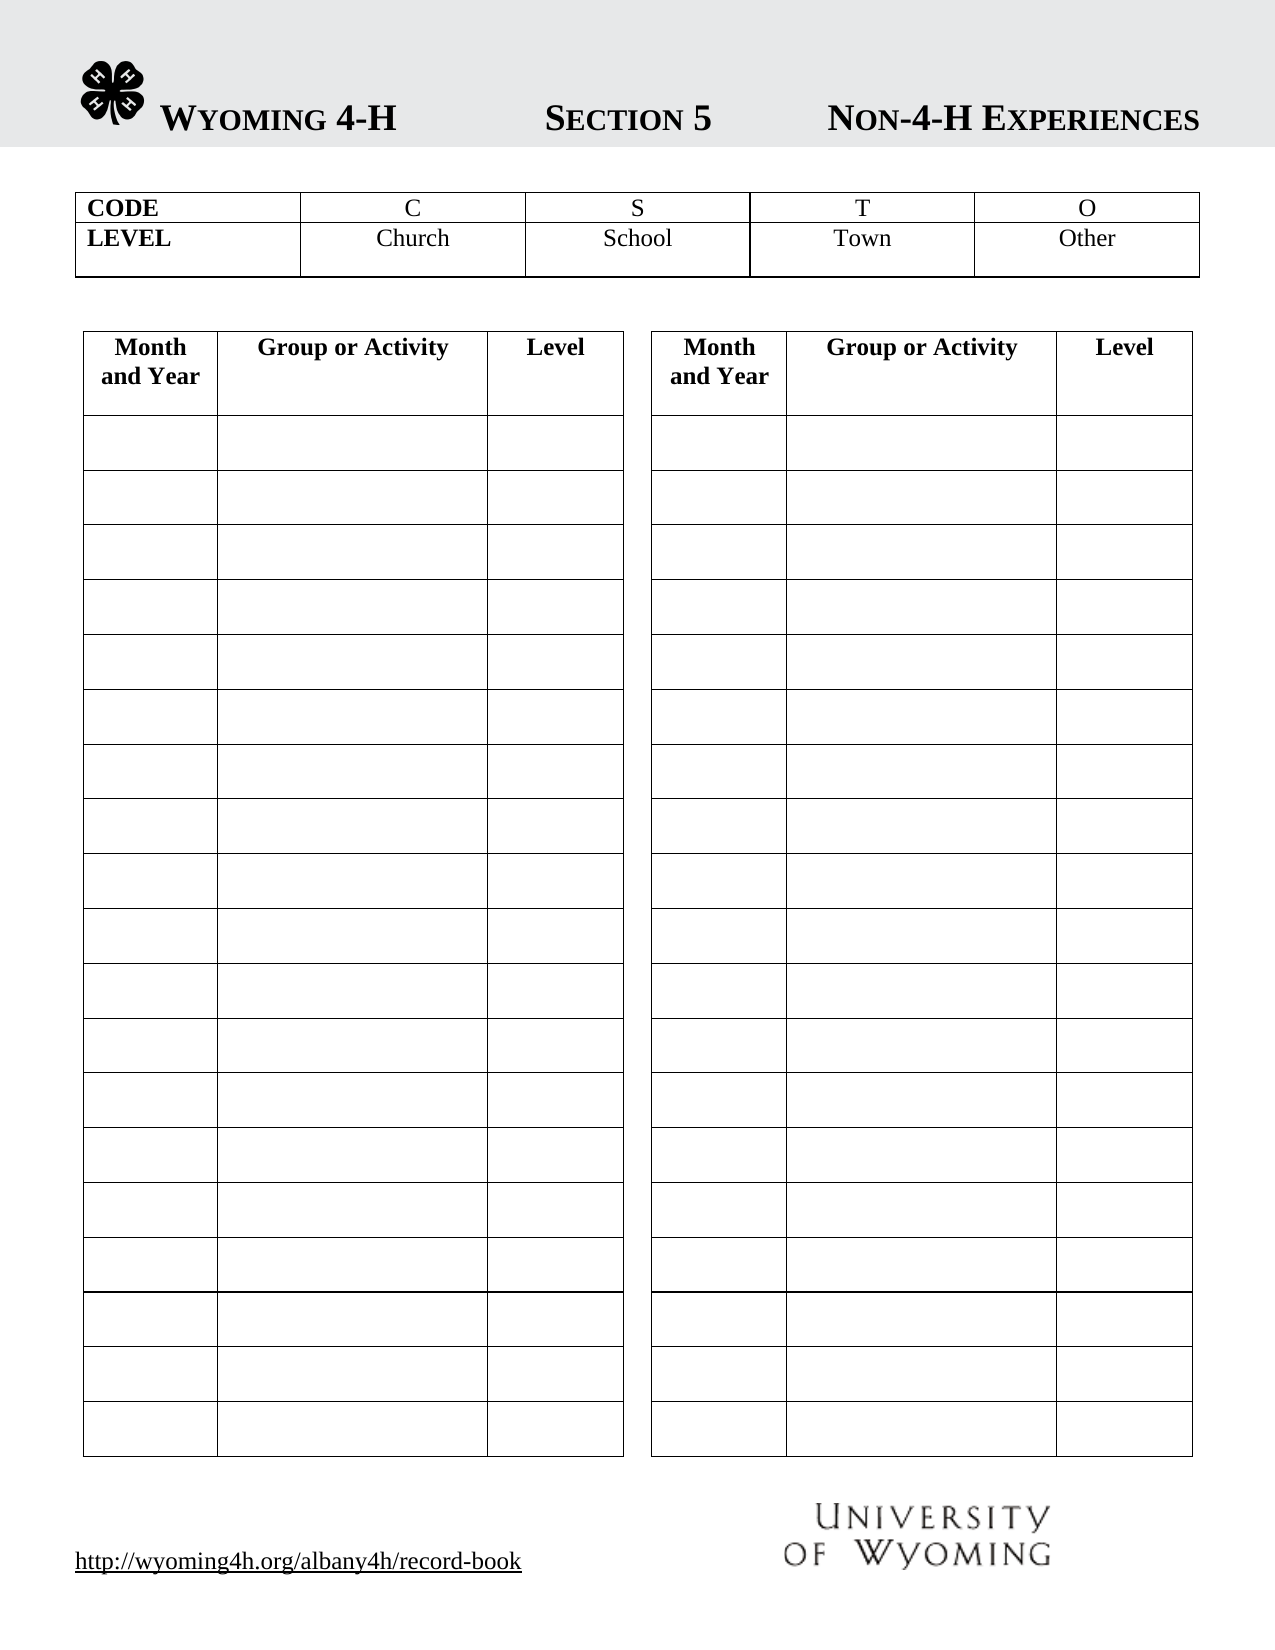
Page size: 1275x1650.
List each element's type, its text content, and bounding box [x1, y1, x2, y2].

table_cell [787, 1128, 1056, 1182]
table_cell [488, 1128, 623, 1182]
table_cell [488, 1073, 623, 1127]
table_cell [218, 1347, 487, 1401]
table_cell [652, 1402, 786, 1456]
table_cell [1057, 1293, 1192, 1346]
table_cell [84, 1019, 217, 1072]
table_cell [787, 745, 1056, 798]
table_cell [84, 1238, 217, 1291]
table_cell [218, 854, 487, 908]
table_cell [1057, 635, 1192, 689]
table_cell [488, 635, 623, 689]
table_cell [488, 964, 623, 1017]
table_cell [652, 416, 786, 469]
table_cell [624, 579, 651, 634]
table_cell [218, 1019, 487, 1072]
table_cell [84, 580, 217, 634]
table_cell [488, 1019, 623, 1072]
table_cell [1057, 909, 1192, 963]
table_cell [624, 634, 651, 689]
table_cell [84, 909, 217, 963]
table_cell Church [301, 223, 525, 276]
table_cell [84, 471, 217, 524]
table_cell [84, 1402, 217, 1456]
table_cell [652, 1347, 786, 1401]
table_cell Town [751, 223, 974, 276]
table_cell [787, 635, 1056, 689]
table_cell [787, 1293, 1056, 1346]
table_cell [218, 416, 487, 469]
table_cell [652, 471, 786, 524]
table_header C [301, 193, 525, 222]
table_cell [488, 1347, 623, 1401]
table_cell [84, 799, 217, 853]
table_cell [1057, 745, 1192, 798]
table_cell [488, 909, 623, 963]
table_cell [787, 799, 1056, 853]
table_cell [787, 525, 1056, 579]
table_cell [1057, 1183, 1192, 1237]
table_cell [624, 1346, 651, 1401]
table_cell [84, 1347, 217, 1401]
table_cell [1057, 416, 1192, 469]
table_cell [787, 416, 1056, 469]
table_cell [488, 1238, 623, 1291]
table_cell [624, 853, 651, 908]
table_cell [787, 1402, 1056, 1456]
table_cell [488, 745, 623, 798]
table_cell [488, 580, 623, 634]
table_cell [218, 635, 487, 689]
table_cell [218, 690, 487, 743]
table_cell [787, 1183, 1056, 1237]
table_cell [652, 635, 786, 689]
table_cell [218, 964, 487, 1017]
table_cell [218, 909, 487, 963]
table_cell [218, 525, 487, 579]
table_cell [652, 854, 786, 908]
table_cell [787, 1238, 1056, 1291]
table_header Month and Year [84, 332, 217, 415]
table_cell [1057, 1073, 1192, 1127]
table_cell [488, 1402, 623, 1456]
table_cell [1057, 580, 1192, 634]
table_cell [624, 908, 651, 963]
table_cell [1057, 471, 1192, 524]
table_cell [624, 415, 651, 469]
table_header Group or Activity [787, 332, 1056, 415]
table_cell [624, 744, 651, 798]
table_cell [1057, 1238, 1192, 1291]
table_cell [624, 1182, 651, 1237]
table_cell [218, 799, 487, 853]
table_cell [652, 1183, 786, 1237]
table_cell [652, 745, 786, 798]
table_cell [1057, 1402, 1192, 1456]
table_cell [218, 471, 487, 524]
table_cell [624, 963, 651, 1017]
table_cell [624, 1018, 651, 1072]
table_cell [787, 854, 1056, 908]
table_cell [488, 690, 623, 743]
table_cell [787, 580, 1056, 634]
table_cell [624, 1127, 651, 1182]
table_header O [975, 193, 1199, 222]
table_cell [624, 470, 651, 524]
table_cell [624, 798, 651, 853]
table_cell [1057, 1128, 1192, 1182]
table_cell [218, 1183, 487, 1237]
table_header Level [488, 332, 623, 415]
table_cell [84, 635, 217, 689]
table_cell [84, 745, 217, 798]
table_cell [218, 1293, 487, 1346]
table_cell [84, 1183, 217, 1237]
table_cell [218, 1238, 487, 1291]
table_cell [488, 416, 623, 469]
table_cell [1057, 854, 1192, 908]
table_cell [84, 964, 217, 1017]
table_cell [624, 689, 651, 743]
table_cell [488, 1183, 623, 1237]
table_cell [624, 524, 651, 579]
table_cell [488, 854, 623, 908]
table_cell [84, 1293, 217, 1346]
table_cell [652, 1238, 786, 1291]
table_cell [488, 525, 623, 579]
table_cell [652, 1019, 786, 1072]
table_cell [1057, 1019, 1192, 1072]
table_cell [1057, 799, 1192, 853]
table_cell [218, 1402, 487, 1456]
table_cell [84, 1073, 217, 1127]
table_cell [787, 1019, 1056, 1072]
table_cell [84, 690, 217, 743]
table_cell [488, 799, 623, 853]
table_cell [652, 1293, 786, 1346]
table_cell [652, 580, 786, 634]
table_header T [751, 193, 974, 222]
table_cell [488, 471, 623, 524]
table_cell [652, 690, 786, 743]
table_cell [787, 1347, 1056, 1401]
table_cell [652, 525, 786, 579]
table_cell [218, 580, 487, 634]
table_cell [787, 471, 1056, 524]
table_cell [624, 1072, 651, 1127]
table_cell [218, 745, 487, 798]
table_cell [624, 1237, 651, 1291]
table_cell [84, 854, 217, 908]
table_cell [787, 964, 1056, 1017]
table_cell [624, 1291, 651, 1346]
table_cell [652, 964, 786, 1017]
table_cell Other [975, 223, 1199, 276]
table_cell [624, 1401, 651, 1456]
table_cell [84, 525, 217, 579]
table_cell [488, 1293, 623, 1346]
table_header S [526, 193, 749, 222]
table_cell [787, 1073, 1056, 1127]
table_header Level [1057, 332, 1192, 415]
table_header Month and Year [652, 332, 786, 415]
table_cell [218, 1073, 487, 1127]
table_cell [1057, 1347, 1192, 1401]
table_cell [652, 909, 786, 963]
table_cell LEVEL [76, 223, 300, 276]
table_cell [652, 1073, 786, 1127]
table_cell [1057, 525, 1192, 579]
table_header Group or Activity [218, 332, 487, 415]
table_cell [787, 690, 1056, 743]
table_header [624, 331, 651, 415]
table_cell [218, 1128, 487, 1182]
table_cell [652, 1128, 786, 1182]
table_cell [84, 1128, 217, 1182]
table_header CODE [76, 193, 300, 222]
table_cell [84, 416, 217, 469]
picture [0, 0, 1275, 1649]
table_cell [1057, 964, 1192, 1017]
table_cell School [526, 223, 749, 276]
table_cell [652, 799, 786, 853]
table_cell [1057, 690, 1192, 743]
table_cell [787, 909, 1056, 963]
